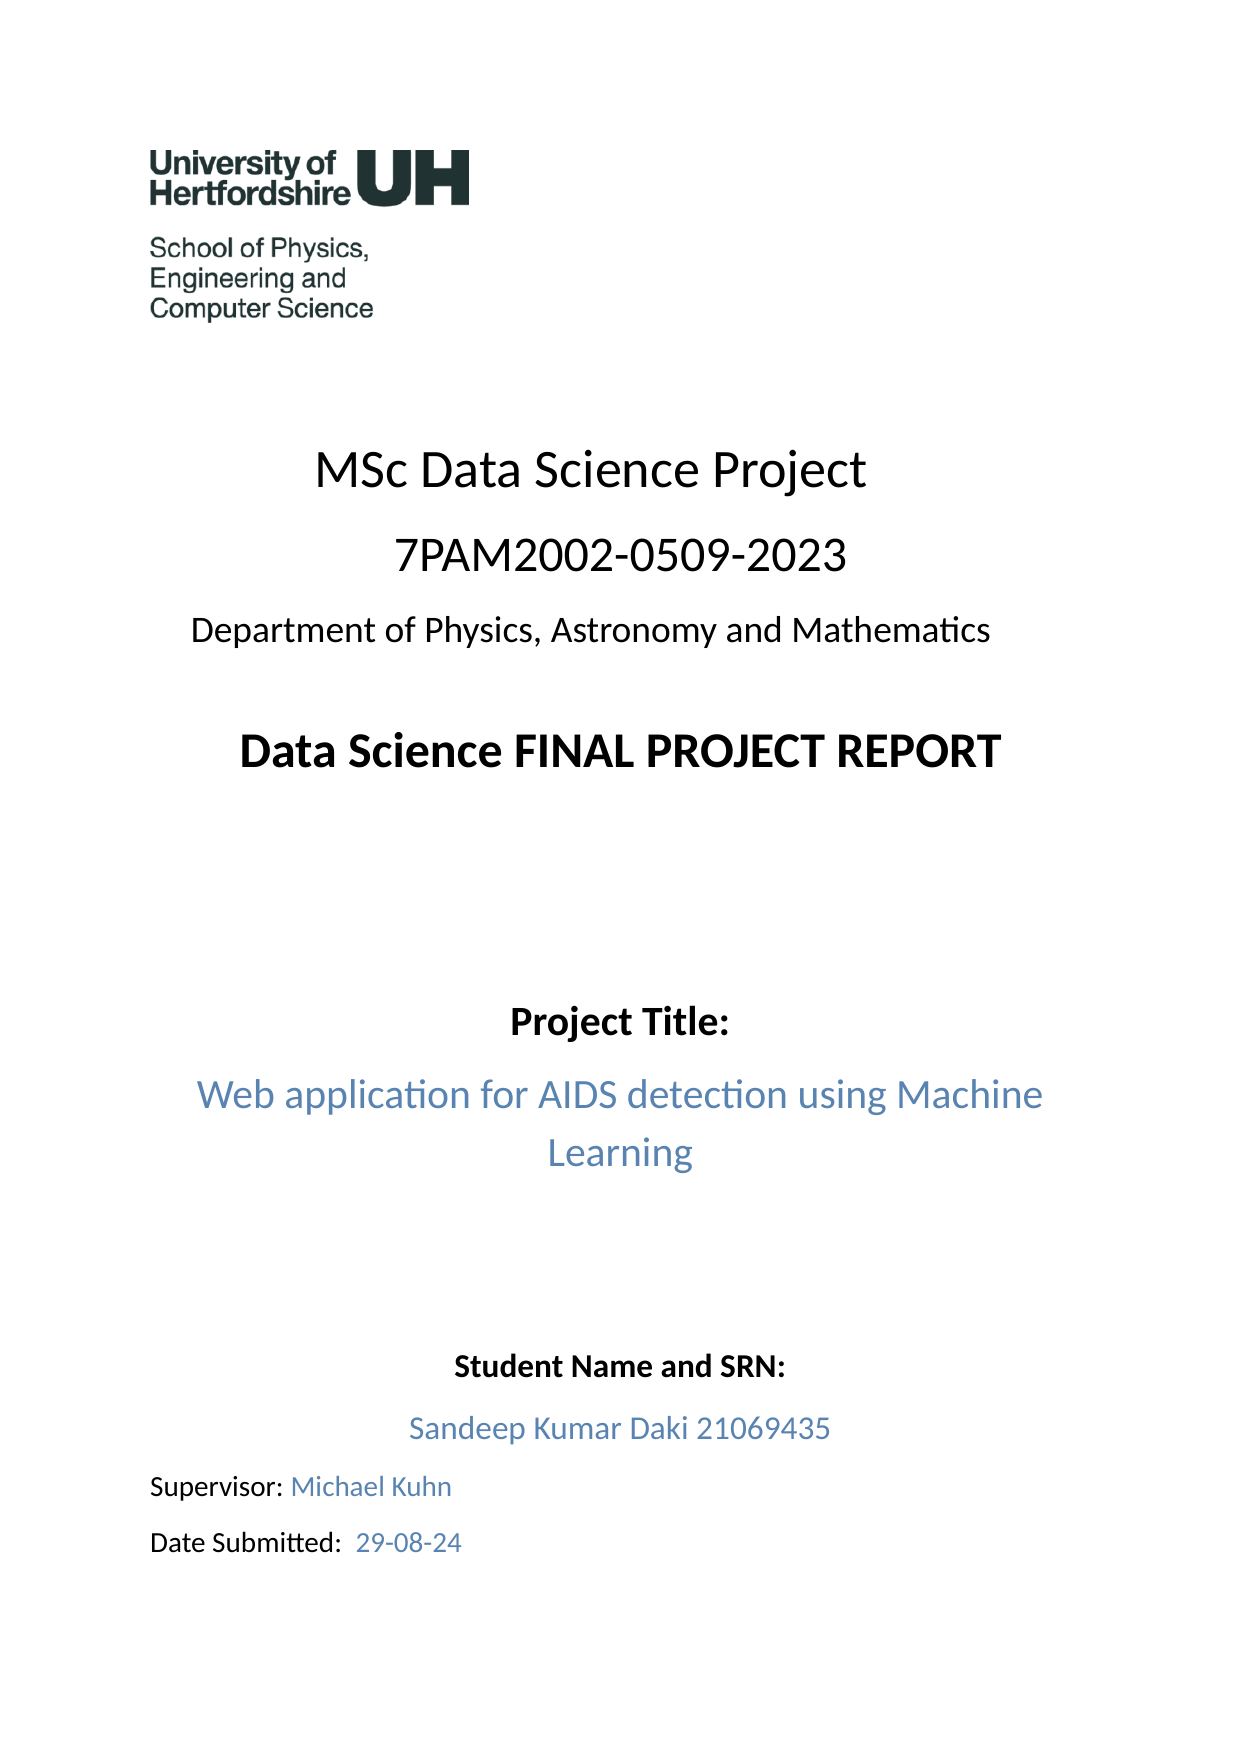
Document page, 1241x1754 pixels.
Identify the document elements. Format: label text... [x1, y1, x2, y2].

text 7PAM2002-0509-2023 [209, 523, 1032, 584]
text Date Submitted: 29-08-24 [150, 1524, 1090, 1559]
text Student Name and SRN: [150, 1346, 1090, 1386]
text Project Title: [150, 995, 1090, 1046]
text Supervisor: Michael Kuhn [150, 1468, 1090, 1504]
text Department of Physics, Astronomy and Mathematics [150, 606, 1032, 652]
text Data Science FINAL PROJECT REPORT [209, 719, 1032, 780]
text Web application for AIDS detection using Machine Learning [150, 1068, 1090, 1177]
text MSc Data Science Project [150, 435, 1032, 501]
picture [150, 150, 469, 323]
text Sandeep Kumar Daki 21069435 [150, 1407, 1090, 1448]
